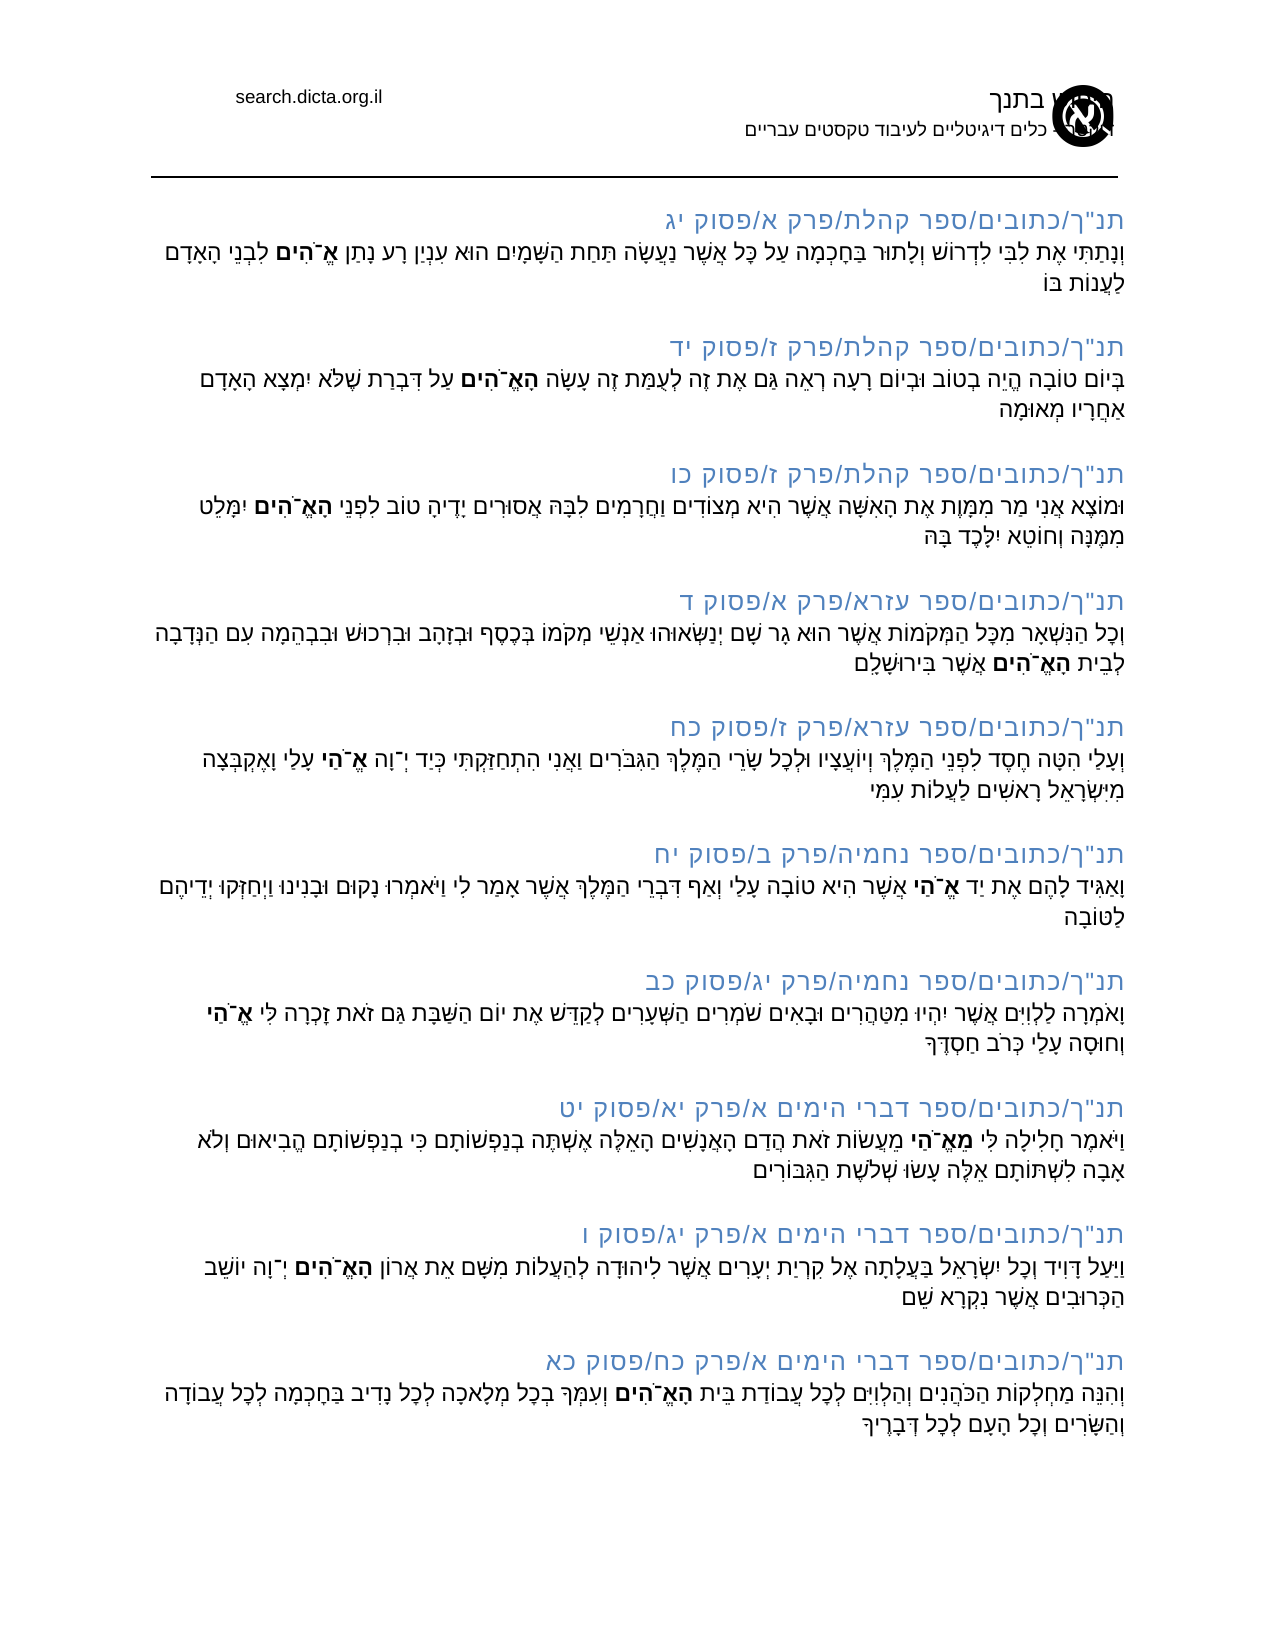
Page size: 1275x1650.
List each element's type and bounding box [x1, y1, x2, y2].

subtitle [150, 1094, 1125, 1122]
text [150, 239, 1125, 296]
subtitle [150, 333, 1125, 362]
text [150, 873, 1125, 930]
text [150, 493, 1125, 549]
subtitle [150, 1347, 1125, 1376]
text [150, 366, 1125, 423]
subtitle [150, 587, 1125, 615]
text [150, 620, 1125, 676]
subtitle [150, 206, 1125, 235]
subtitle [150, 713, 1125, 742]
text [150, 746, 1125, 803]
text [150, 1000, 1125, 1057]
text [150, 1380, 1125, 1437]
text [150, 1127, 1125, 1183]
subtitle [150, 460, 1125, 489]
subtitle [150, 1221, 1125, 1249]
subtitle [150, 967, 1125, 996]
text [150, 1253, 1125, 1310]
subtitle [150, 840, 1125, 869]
picture [1052, 85, 1114, 147]
